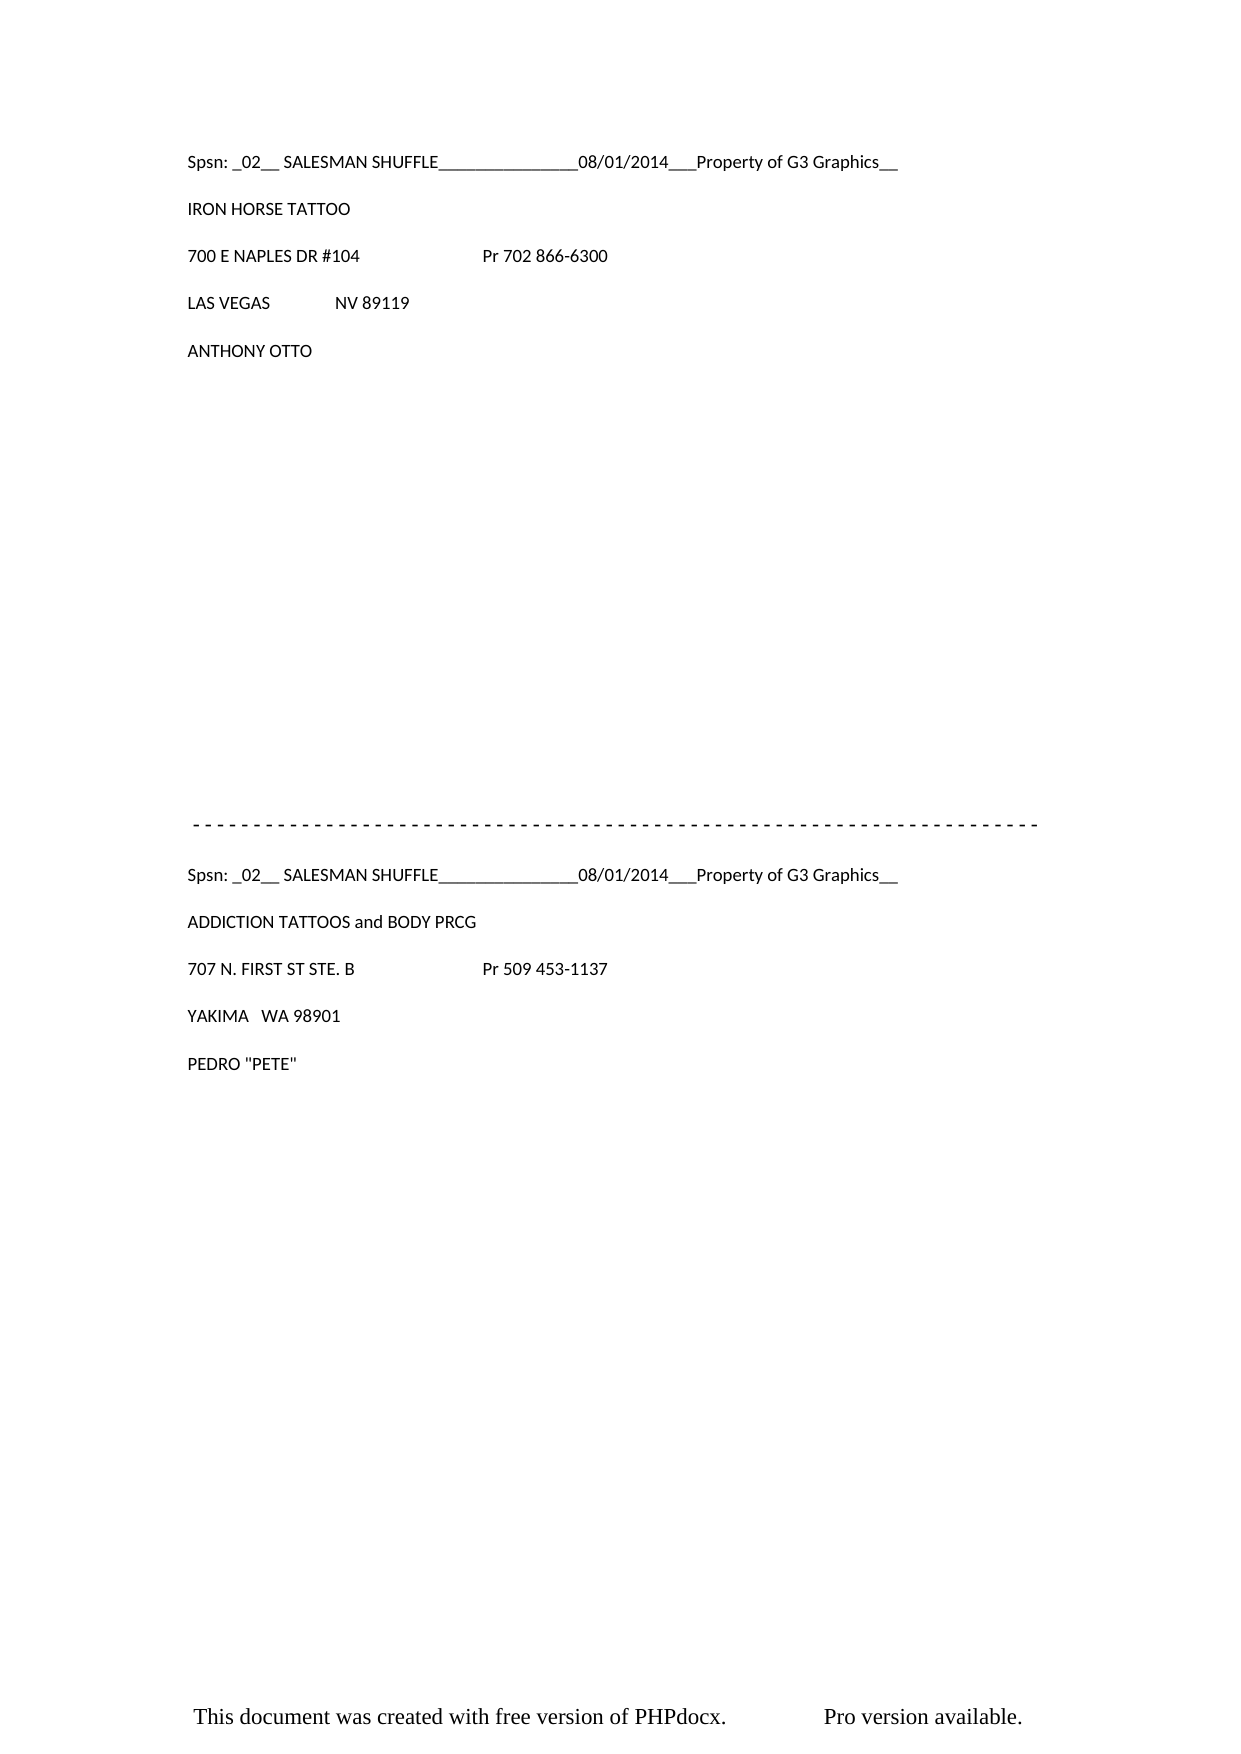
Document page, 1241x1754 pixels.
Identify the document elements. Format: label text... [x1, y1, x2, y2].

text ADDICTION TATTOOS and BODY PRCG [187, 910, 1053, 933]
text 707 N. FIRST ST STE. B Pr 509 453-1137 [187, 957, 1053, 980]
text IRON HORSE TATTOO [187, 197, 1053, 220]
text LAS VEGAS NV 89119 [187, 292, 1053, 314]
text Spsn: _02__ SALESMAN SHUFFLE_______________08/01/2014___Property of G3 Graphics__ [187, 863, 1053, 886]
text Spsn: _02__ SALESMAN SHUFFLE_______________08/01/2014___Property of G3 Graphics__ [187, 150, 1053, 173]
text - - - - - - - - - - - - - - - - - - - - - - - - - - - - - - - - - - - - - - - - - - - - - - - - - - - - - - - - - - - - - - - - - - - - - - [187, 810, 1053, 838]
text PEDRO "PETE" [187, 1052, 1053, 1075]
text 700 E NAPLES DR #104 Pr 702 866-6300 [187, 244, 1053, 267]
text ANTHONY OTTO [187, 339, 1053, 362]
text YAKIMA WA 98901 [187, 1005, 1053, 1028]
